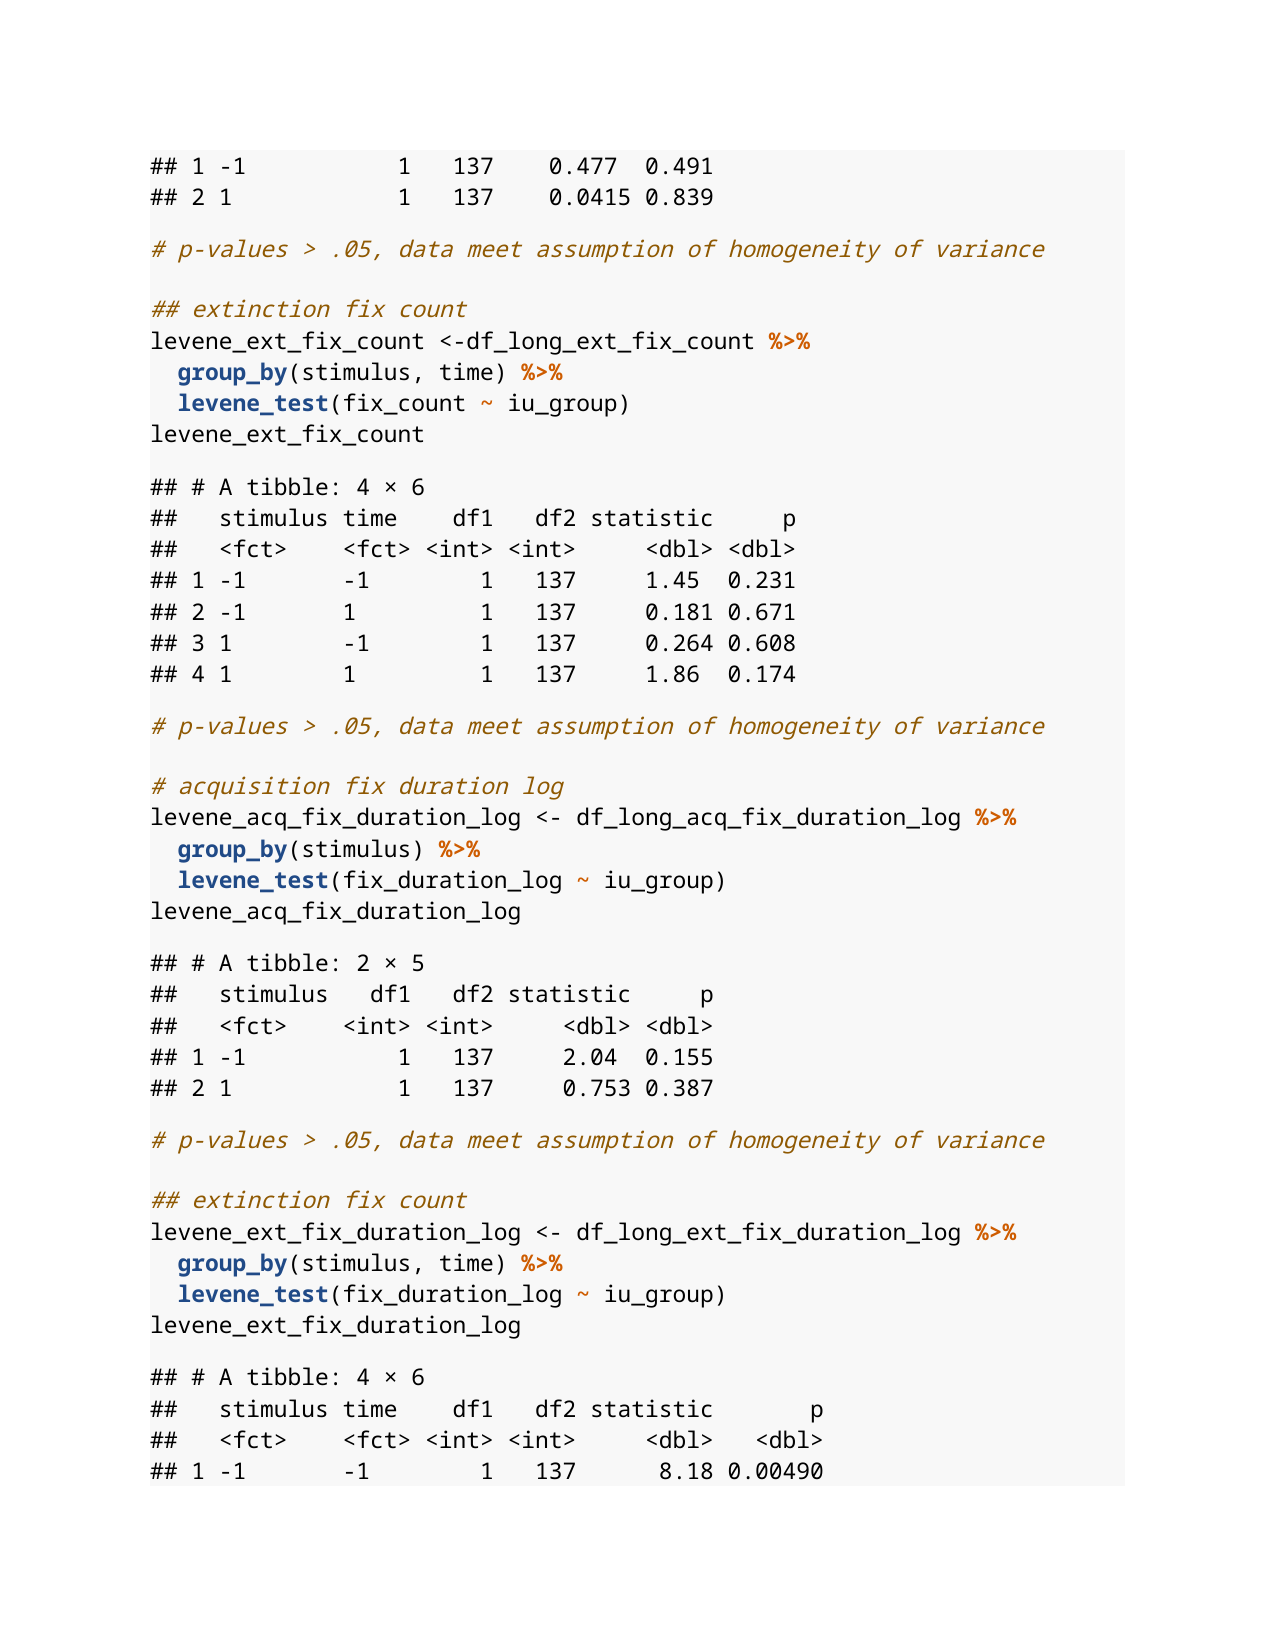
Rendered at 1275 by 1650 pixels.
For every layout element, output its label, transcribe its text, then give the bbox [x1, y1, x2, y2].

text # p-values > .05, data meet assumption of homogeneity of variance ## extinction fix count levene_ext_fix_duration_log <- df_long_ext_fix_duration_log %>% group_by(stimulus, time) %>% levene_test(fix_duration_log ~ iu_group) levene_ext_fix_duration_log [150, 1124, 1125, 1340]
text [150, 1361, 1125, 1486]
text # p-values > .05, data meet assumption of homogeneity of variance # acquisition fix duration log levene_acq_fix_duration_log <- df_long_acq_fix_duration_log %>% group_by(stimulus) %>% levene_test(fix_duration_log ~ iu_group) levene_acq_fix_duration_log [150, 710, 1125, 926]
text ## # A tibble: 4 × 6 ## stimulus time df1 df2 statistic p ## <fct> <fct> <int> <int> <dbl> <dbl> ## 1 -1 -1 1 137 1.45 0.231 ## 2 -1 1 1 137 0.181 0.671 ## 3 1 -1 1 137 0.264 0.608 ## 4 1 1 1 137 1.86 0.174 [150, 470, 1125, 689]
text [150, 150, 1125, 212]
text ## # A tibble: 2 × 5 ## stimulus df1 df2 statistic p ## <fct> <int> <int> <dbl> <dbl> ## 1 -1 1 137 2.04 0.155 ## 2 1 1 137 0.753 0.387 [150, 947, 1125, 1103]
text # p-values > .05, data meet assumption of homogeneity of variance ## extinction fix count levene_ext_fix_count <-df_long_ext_fix_count %>% group_by(stimulus, time) %>% levene_test(fix_count ~ iu_group) levene_ext_fix_count [150, 233, 1125, 449]
